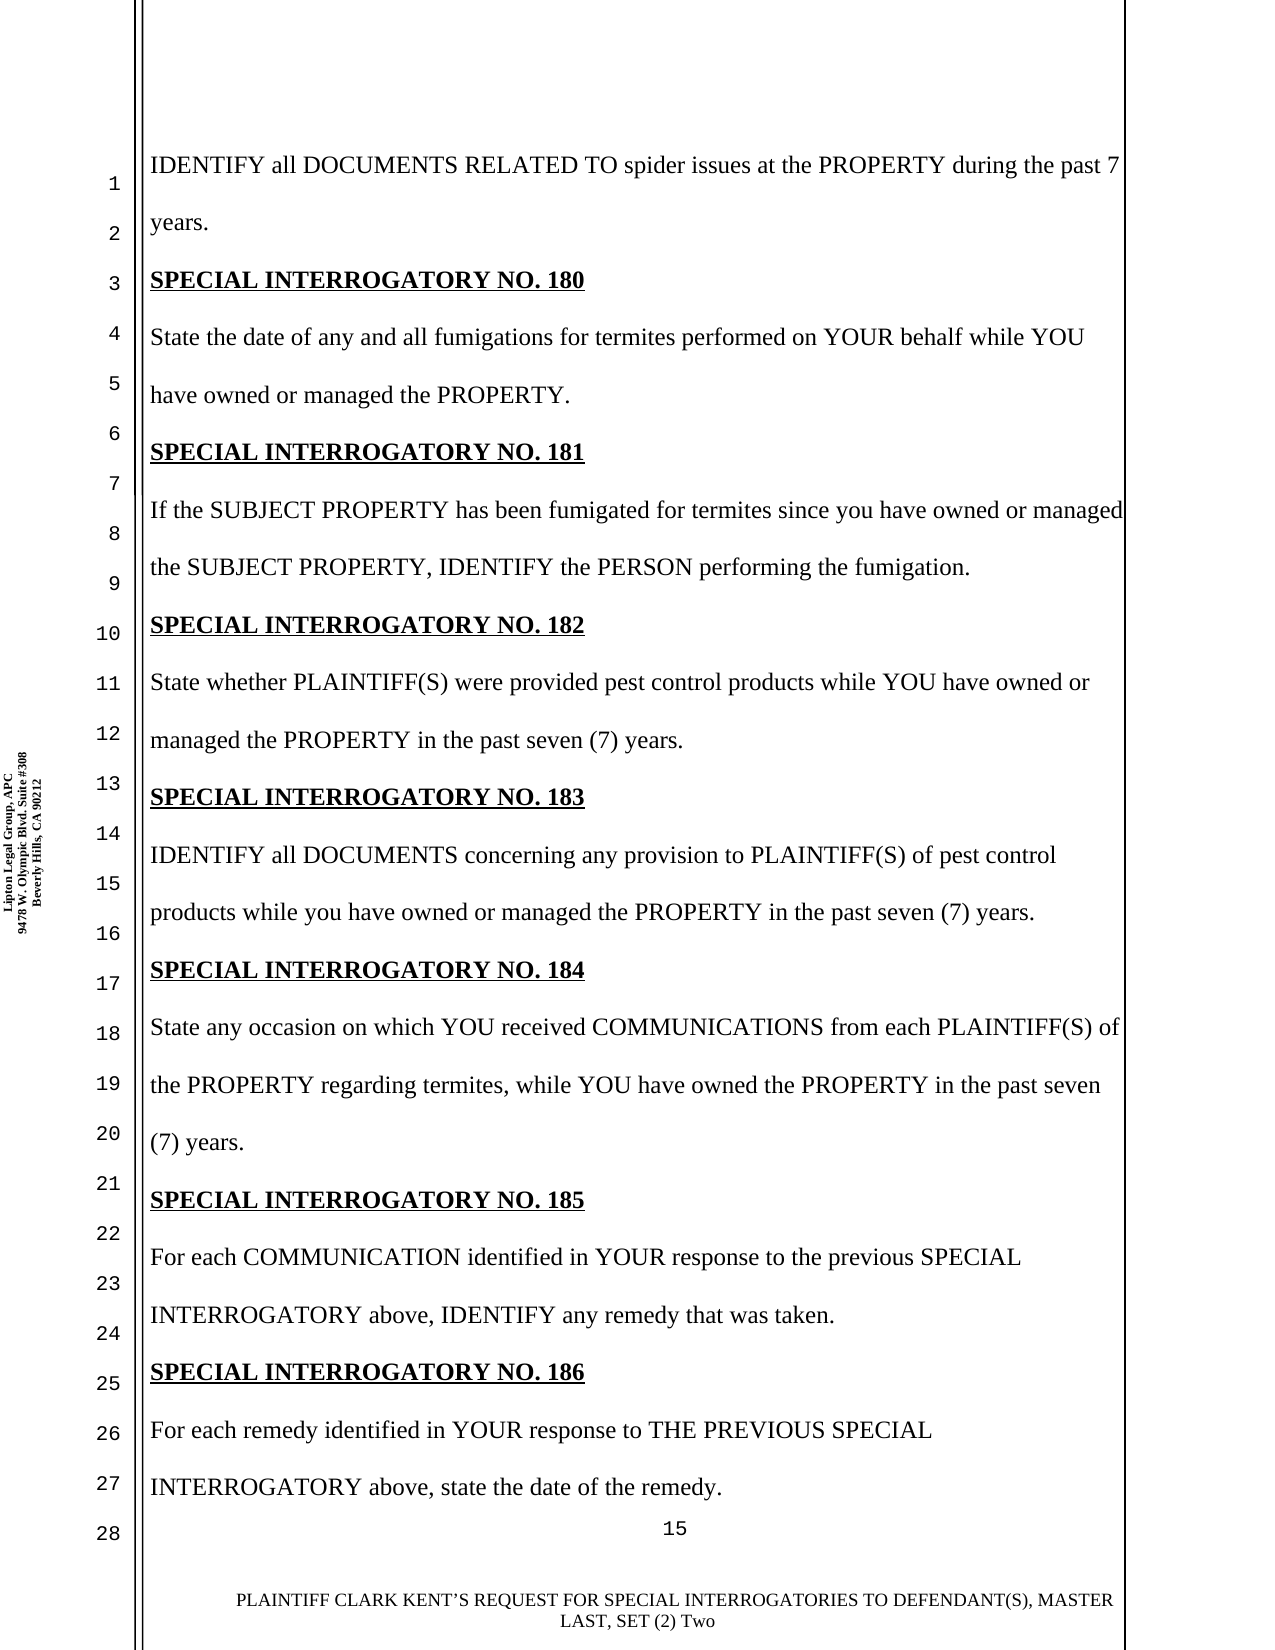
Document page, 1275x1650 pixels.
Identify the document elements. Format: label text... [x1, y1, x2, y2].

text State any occasion on which YOU received COMMUNICATIONS from each PLAINTIFF(S) of the PROPERTY regarding termites, while YOU have owned the PROPERTY in the past seven (7) years. [150, 1012, 1125, 1156]
text If the SUBJECT PROPERTY has been fumigated for termites since you have owned or managed the SUBJECT PROPERTY, IDENTIFY the PERSON performing the fumigation. [150, 495, 1125, 581]
text IDENTIFY all DOCUMENTS concerning any provision to PLAINTIFF(S) of pest control products while you have owned or managed the PROPERTY in the past seven (7) years. [150, 840, 1125, 926]
text SPECIAL INTERROGATORY NO. 182 [150, 610, 1125, 639]
text State whether PLAINTIFF(S) were provided pest control products while YOU have owned or managed the PROPERTY in the past seven (7) years. [150, 667, 1125, 754]
text IDENTIFY all DOCUMENTS RELATED TO spider issues at the PROPERTY during the past 7 years. [150, 150, 1125, 236]
text SPECIAL INTERROGATORY NO. 183 [150, 782, 1125, 811]
text For each COMMUNICATION identified in YOUR response to the previous SPECIAL INTERROGATORY above, IDENTIFY any remedy that was taken. [150, 1242, 1125, 1329]
text SPECIAL INTERROGATORY NO. 180 [150, 265, 1125, 294]
text SPECIAL INTERROGATORY NO. 184 [150, 955, 1125, 984]
text SPECIAL INTERROGATORY NO. 181 [150, 437, 1125, 466]
text SPECIAL INTERROGATORY NO. 186 [150, 1357, 1125, 1386]
text State the date of any and all fumigations for termites performed on YOUR behalf while YOU have owned or managed the PROPERTY. [150, 322, 1125, 409]
text SPECIAL INTERROGATORY NO. 185 [150, 1185, 1125, 1214]
text For each remedy identified in YOUR response to THE PREVIOUS SPECIAL INTERROGATORY above, state the date of the remedy. [150, 1415, 1125, 1501]
